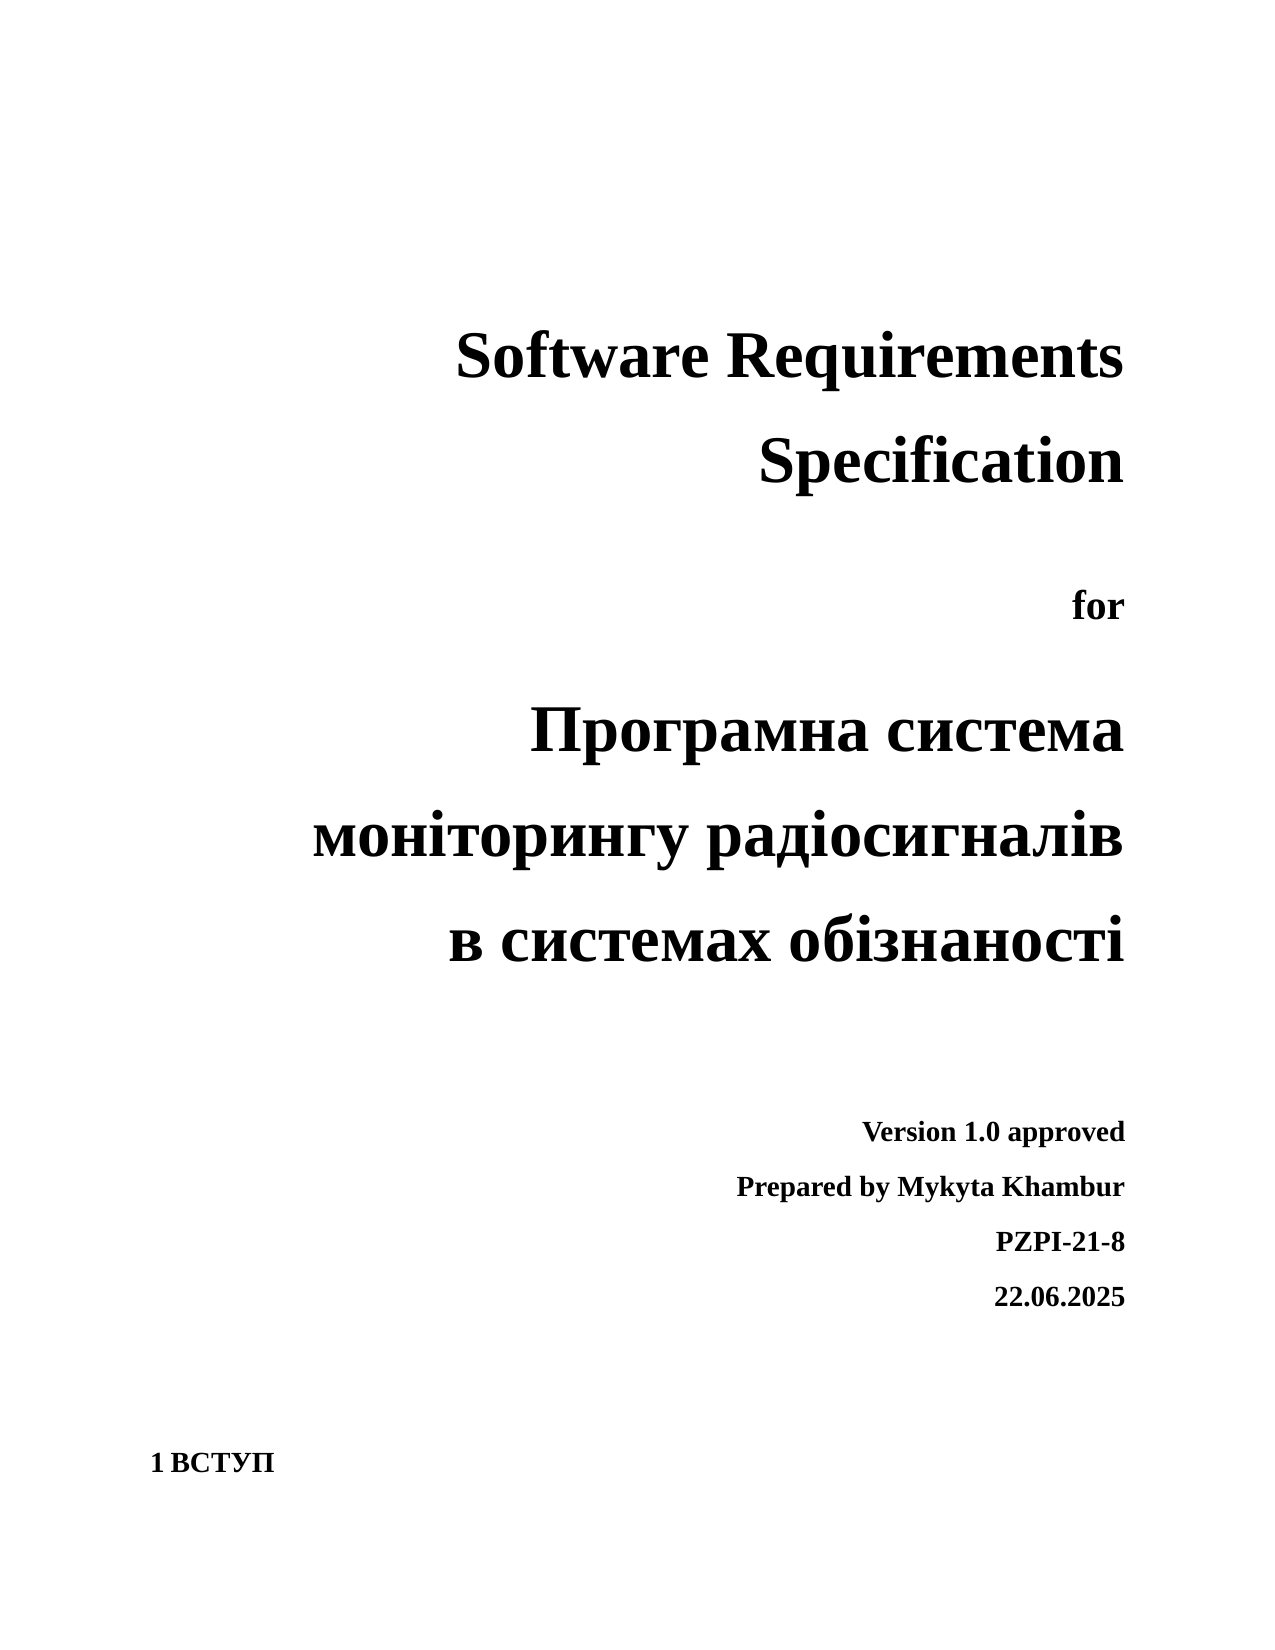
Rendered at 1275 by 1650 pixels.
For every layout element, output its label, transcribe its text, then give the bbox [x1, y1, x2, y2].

text моніторингу радіосигналів [150, 794, 1125, 871]
text Програмна система [150, 689, 1125, 766]
text for [150, 525, 1125, 667]
text PZPI-21-8 [150, 1224, 1125, 1258]
text 22.06.2025 [150, 1279, 1125, 1313]
text Prepared by Mykyta Khambur [150, 1169, 1125, 1203]
text 1 ВСТУП [150, 1445, 1125, 1479]
text Specification [150, 420, 1125, 497]
text Version 1.0 approved [150, 1114, 1125, 1147]
text в системах обізнаності [150, 899, 1125, 975]
text Software Requirements [150, 316, 1125, 392]
